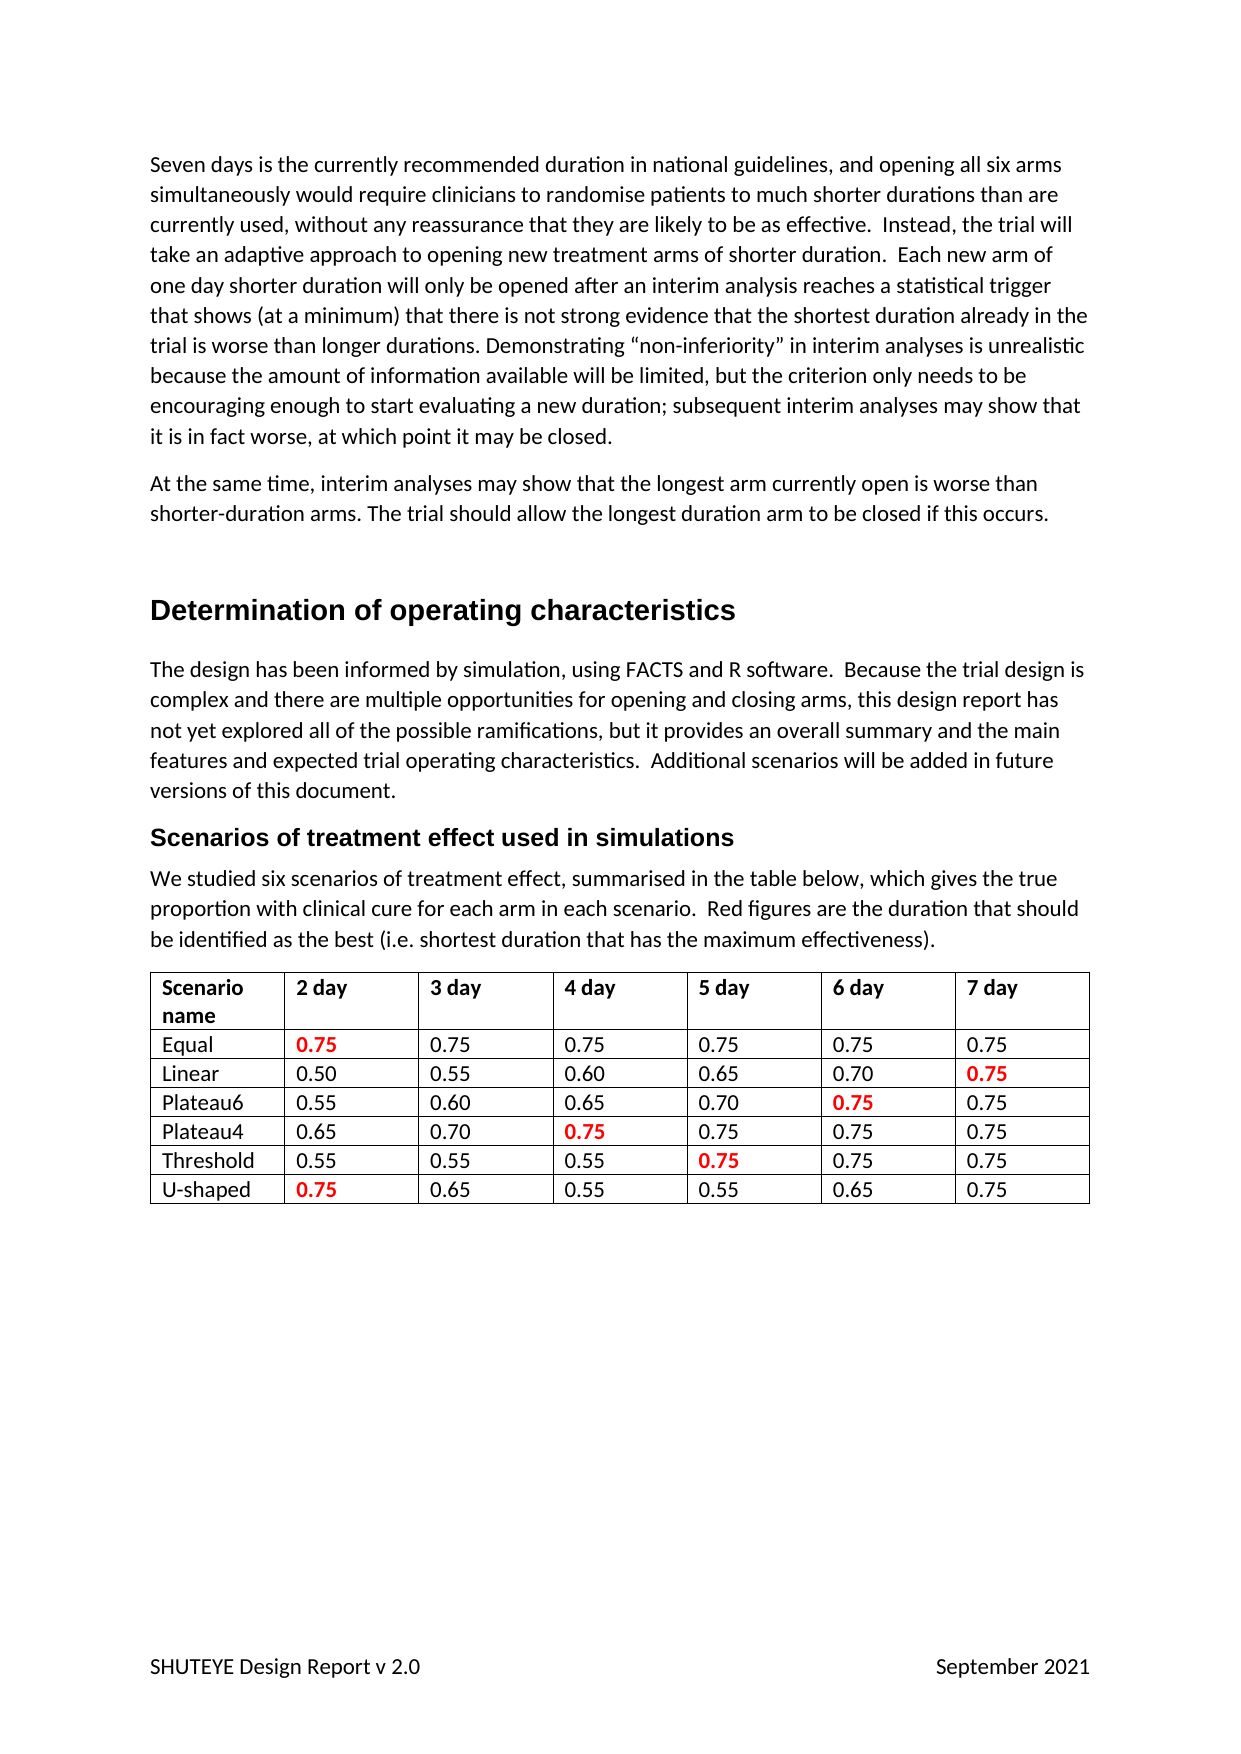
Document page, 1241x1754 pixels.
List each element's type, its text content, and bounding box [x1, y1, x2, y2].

table_header 2 day [285, 973, 418, 1029]
table_cell Plateau6 [151, 1088, 284, 1116]
table_header 6 day [822, 973, 955, 1029]
table_header 4 day [554, 973, 687, 1029]
table_cell Linear [151, 1059, 284, 1087]
table_cell 0.75 [956, 1117, 1089, 1145]
table_cell 0.75 [956, 1059, 1089, 1087]
text The design has been informed by simulation, using FACTS and R software. Because the trial design is complex and there are multiple opportunities for opening and closing arms, this design report has not yet explored all of the possible ramifications, but it provides an overall summary and the main features and expected trial operating characteristics. Additional scenarios will be added in future versions of this document. [150, 655, 1090, 804]
table_cell U-shaped [151, 1175, 284, 1203]
text Seven days is the currently recommended duration in national guidelines, and opening all six arms simultaneously would require clinicians to randomise patients to much shorter durations than are currently used, without any reassurance that they are likely to be as effective. Instead, the trial will take an adaptive approach to opening new treatment arms of shorter duration. Each new arm of one day shorter duration will only be opened after an interim analysis reaches a statistical trigger that shows (at a minimum) that there is not strong evidence that the shortest duration already in the trial is worse than longer durations. Demonstrating “non-inferiority” in interim analyses is unrealistic because the amount of information available will be limited, but the criterion only needs to be encouraging enough to start evaluating a new duration; subsequent interim analyses may show that it is in fact worse, at which point it may be closed. [150, 150, 1090, 450]
table_header 5 day [688, 973, 821, 1029]
table_cell 0.55 [688, 1175, 821, 1203]
table_cell 0.55 [285, 1088, 418, 1116]
table_cell 0.55 [554, 1175, 687, 1203]
table_cell Plateau4 [151, 1117, 284, 1145]
table_cell 0.75 [822, 1146, 955, 1174]
table_cell 0.65 [688, 1059, 821, 1087]
table_cell 0.75 [554, 1030, 687, 1058]
table_cell 0.55 [419, 1146, 553, 1174]
table_cell 0.75 [822, 1088, 955, 1116]
text We studied six scenarios of treatment effect, summarised in the table below, which gives the true proportion with clinical cure for each arm in each scenario. Red figures are the duration that should be identified as the best (i.e. shortest duration that has the maximum effectiveness). [150, 864, 1090, 953]
table_cell Threshold [151, 1146, 284, 1174]
subtitle Scenarios of treatment effect used in simulations [150, 823, 1090, 852]
subtitle Determination of operating characteristics [150, 593, 1090, 626]
table_cell 0.75 [822, 1030, 955, 1058]
table_cell 0.75 [688, 1030, 821, 1058]
table_cell 0.75 [956, 1175, 1089, 1203]
table_cell 0.50 [285, 1059, 418, 1087]
table_cell 0.70 [688, 1088, 821, 1116]
table_cell 0.65 [419, 1175, 553, 1203]
table_cell 0.55 [554, 1146, 687, 1174]
table_header 7 day [956, 973, 1089, 1029]
table_cell 0.75 [956, 1088, 1089, 1116]
table_cell 0.55 [285, 1146, 418, 1174]
table_cell 0.75 [419, 1030, 553, 1058]
table_cell 0.75 [956, 1146, 1089, 1174]
text At the same time, interim analyses may show that the longest arm currently open is worse than shorter-duration arms. The trial should allow the longest duration arm to be closed if this occurs. [150, 469, 1090, 527]
table_cell 0.75 [285, 1175, 418, 1203]
table_cell 0.65 [822, 1175, 955, 1203]
table_cell 0.70 [822, 1059, 955, 1087]
table_cell Equal [151, 1030, 284, 1058]
table_cell 0.75 [956, 1030, 1089, 1058]
table_cell 0.60 [419, 1088, 553, 1116]
table_cell 0.70 [419, 1117, 553, 1145]
table_header 3 day [419, 973, 553, 1029]
table_cell 0.60 [554, 1059, 687, 1087]
table_cell 0.75 [688, 1146, 821, 1174]
table_header Scenario name [151, 973, 284, 1029]
table_cell 0.75 [822, 1117, 955, 1145]
table_cell 0.75 [285, 1030, 418, 1058]
table_cell 0.65 [554, 1088, 687, 1116]
table_cell 0.75 [554, 1117, 687, 1145]
table_cell 0.65 [285, 1117, 418, 1145]
table_cell 0.75 [688, 1117, 821, 1145]
table_cell 0.55 [419, 1059, 553, 1087]
